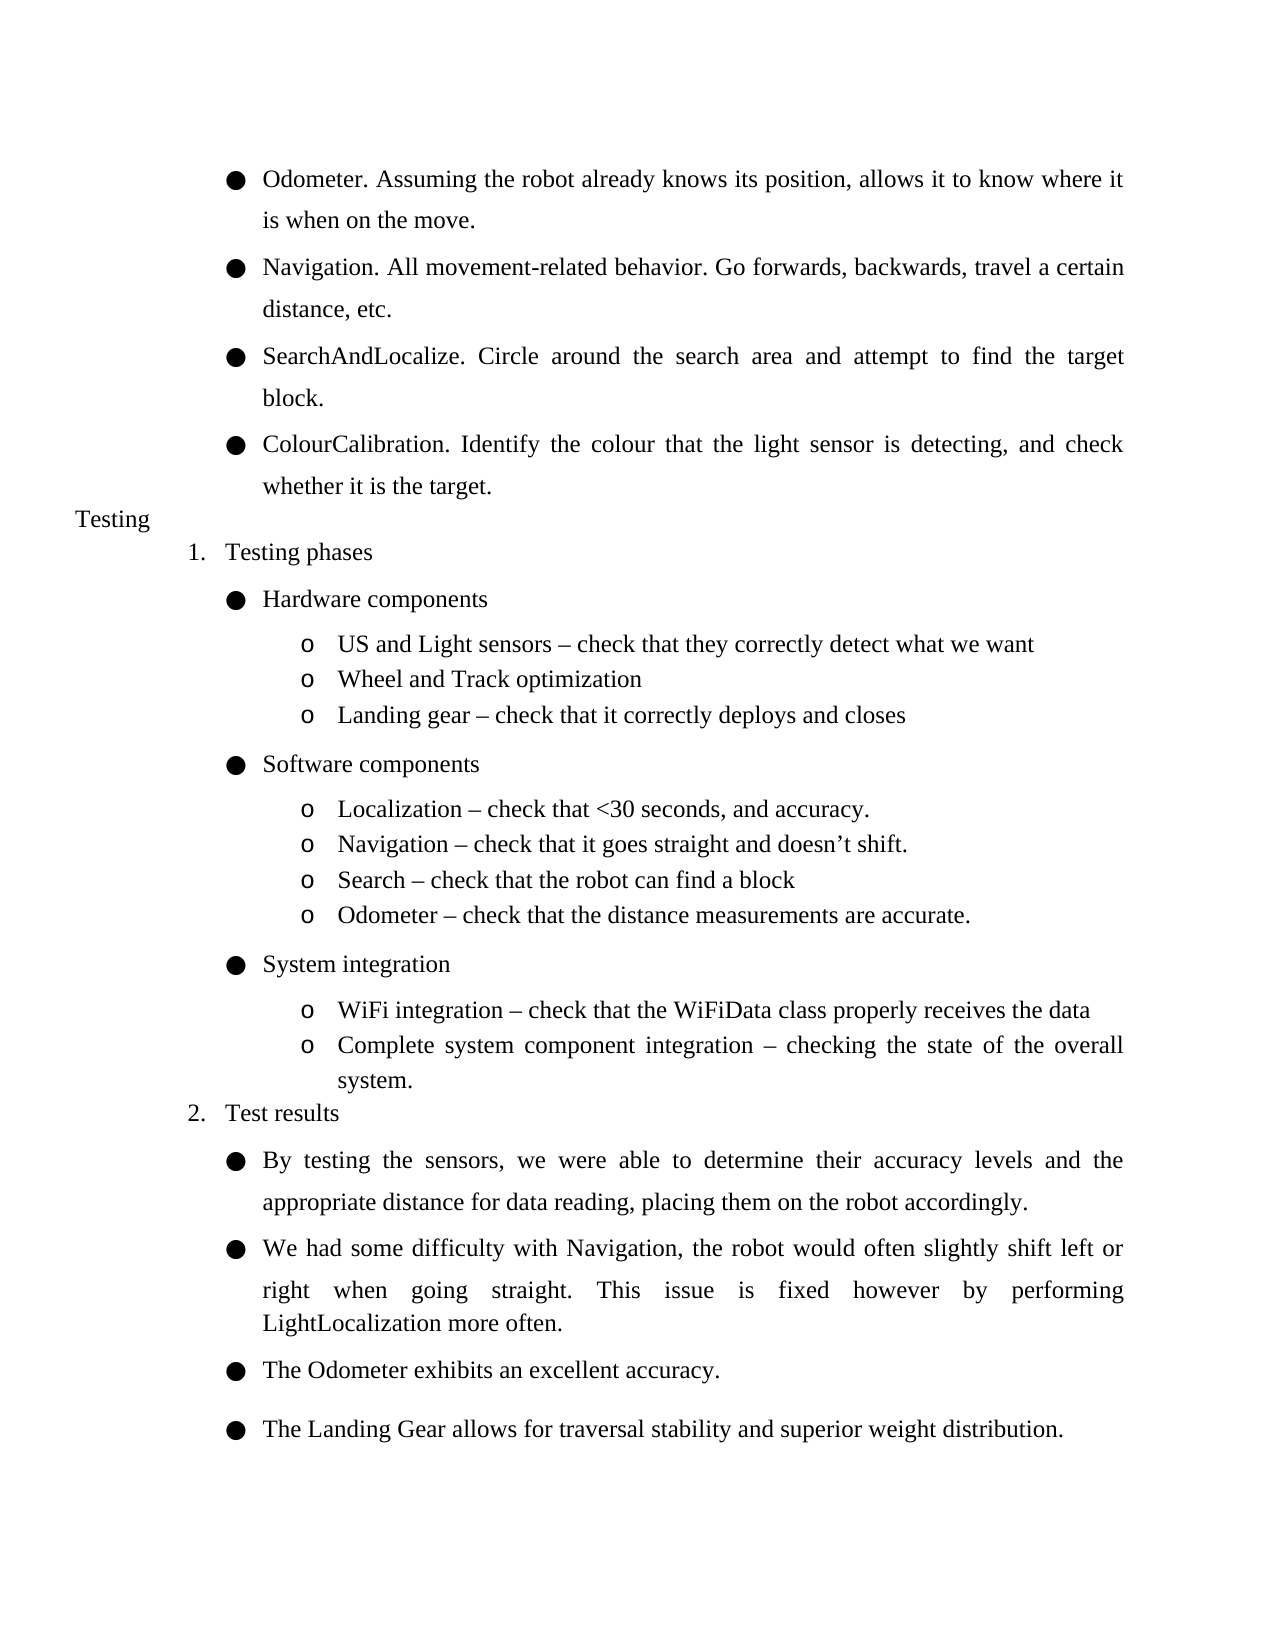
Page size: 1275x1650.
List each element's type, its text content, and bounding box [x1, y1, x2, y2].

list Navigation – check that it goes straight and doesn’t shift. [300, 829, 1125, 860]
list The Landing Gear allows for traversal stability and superior weight distribution. [225, 1400, 1125, 1451]
list SearchAndLocalize. Circle around the search area and attempt to find the target block. [225, 327, 1125, 411]
list Search – check that the robot can find a block [300, 865, 1125, 896]
list Software components [225, 735, 1125, 787]
list ColourCalibration. Identify the colour that the light sensor is detecting, and check whether it is the target. [225, 416, 1125, 500]
text Testing [75, 504, 1125, 533]
list We had some difficulty with Navigation, the robot would often slightly shift left or right when going straight. This issue is fixed however by performing LightLocalization more often. [225, 1220, 1125, 1337]
list Odometer. Assuming the robot already knows its position, allows it to know where it is when on the move. [225, 150, 1125, 234]
list Complete system component integration – checking the state of the overall system. [300, 1030, 1125, 1094]
list US and Light sensors – check that they correctly detect what we want [300, 629, 1125, 660]
list WiFi integration – check that the WiFiData class properly receives the data [300, 995, 1125, 1026]
list By testing the sensors, we were able to determine their accuracy levels and the appropriate distance for data reading, placing them on the robot accordingly. [225, 1131, 1125, 1216]
list System integration [225, 936, 1125, 987]
list Hardware components [225, 570, 1125, 621]
list Navigation. All movement-related behavior. Go forwards, backwards, travel a certain distance, etc. [225, 238, 1125, 323]
list Landing gear – check that it correctly deploys and closes [300, 700, 1125, 731]
list Testing phases [187, 537, 1125, 566]
list The Odometer exhibits an excellent accuracy. [225, 1341, 1125, 1393]
list Odometer – check that the distance measurements are accurate. [300, 900, 1125, 931]
list Localization – check that <30 seconds, and accuracy. [300, 794, 1125, 825]
list Test results [187, 1098, 1125, 1127]
list Wheel and Track optimization [300, 664, 1125, 695]
